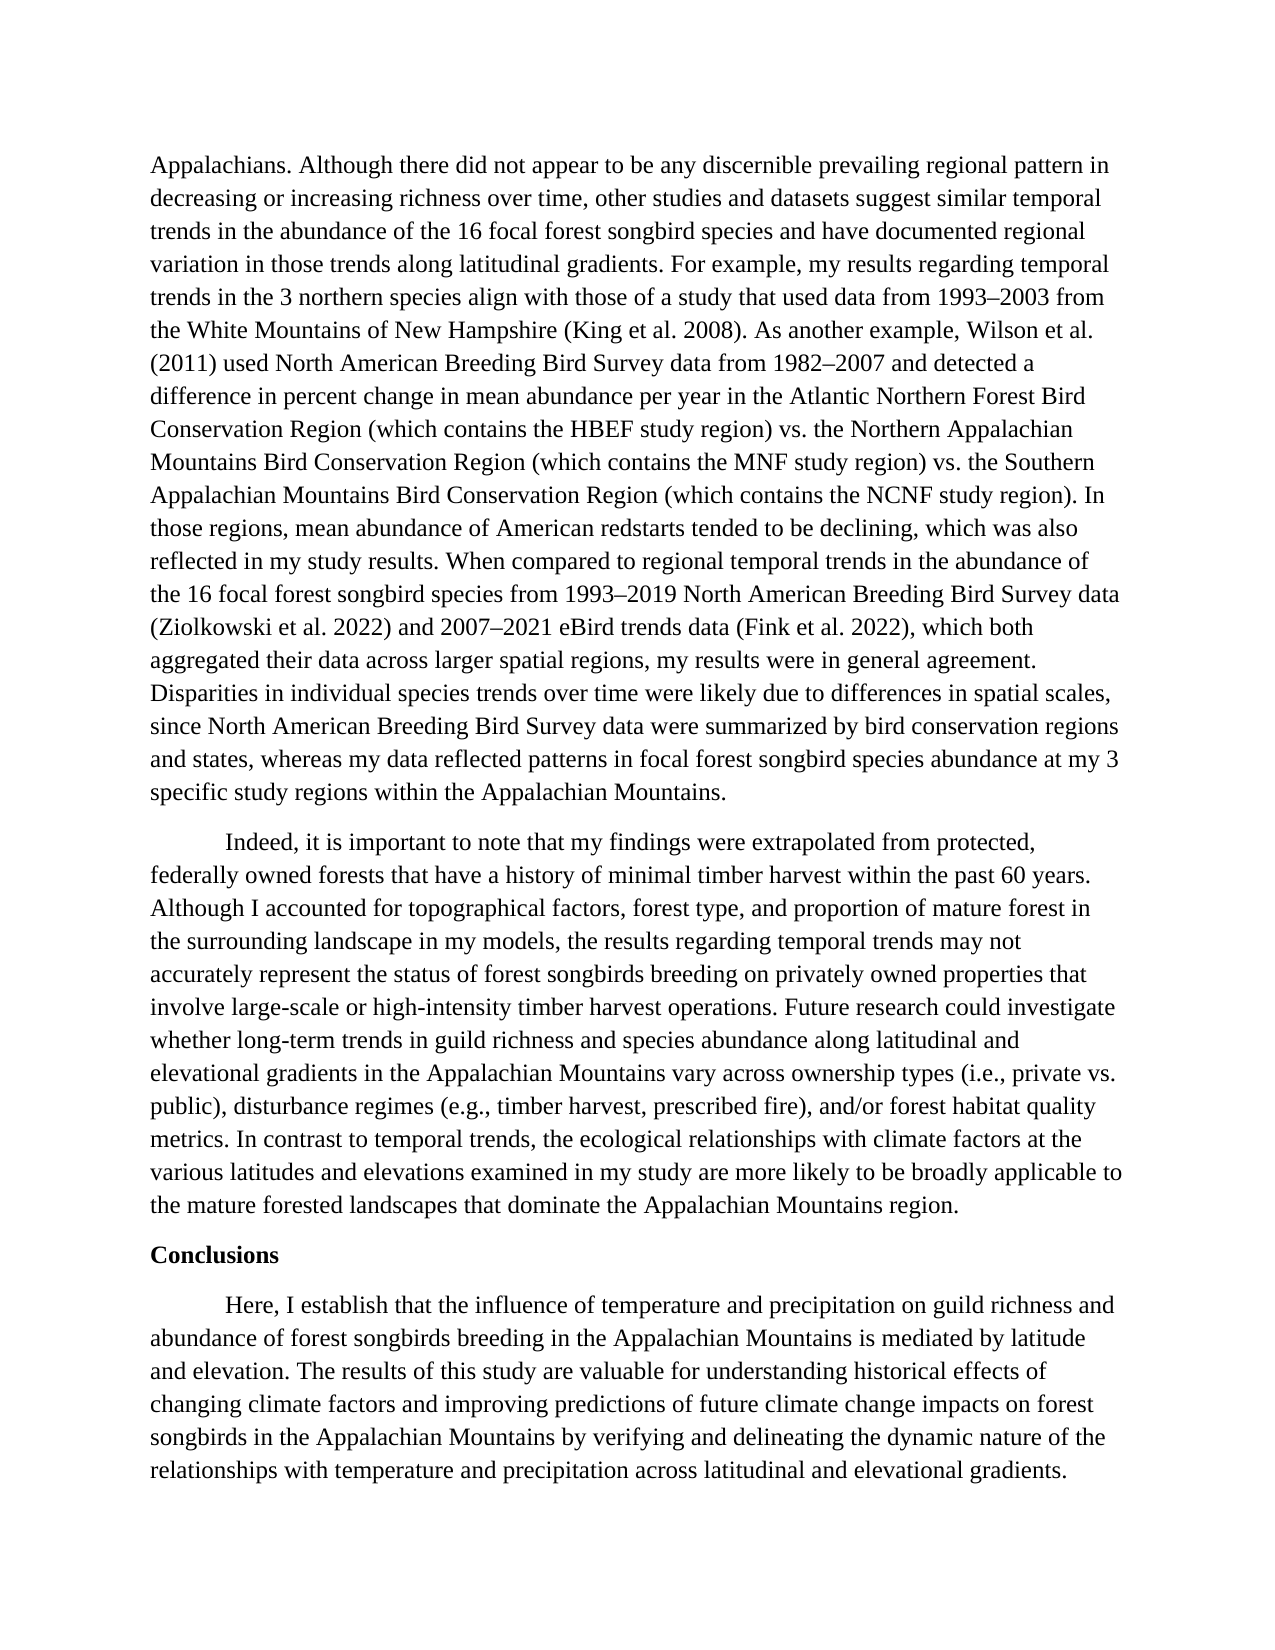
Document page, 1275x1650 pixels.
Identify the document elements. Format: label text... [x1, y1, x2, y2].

text Conclusions [150, 1240, 1125, 1269]
text Indeed, it is important to note that my findings were extrapolated from protected, federally owned forests that have a history of minimal timber harvest within the past 60 years. Although I accounted for topographical factors, forest type, and proportion of mature forest in the surrounding landscape in my models, the results regarding temporal trends may not accurately represent the status of forest songbirds breeding on privately owned properties that involve large-scale or high-intensity timber harvest operations. Future research could investigate whether long-term trends in guild richness and species abundance along latitudinal and elevational gradients in the Appalachian Mountains vary across ownership types (i.e., private vs. public), disturbance regimes (e.g., timber harvest, prescribed fire), and/or forest habitat quality metrics. In contrast to temporal trends, the ecological relationships with climate factors at the various latitudes and elevations examined in my study are more likely to be broadly applicable to the mature forested landscapes that dominate the Appalachian Mountains region. [150, 827, 1125, 1219]
